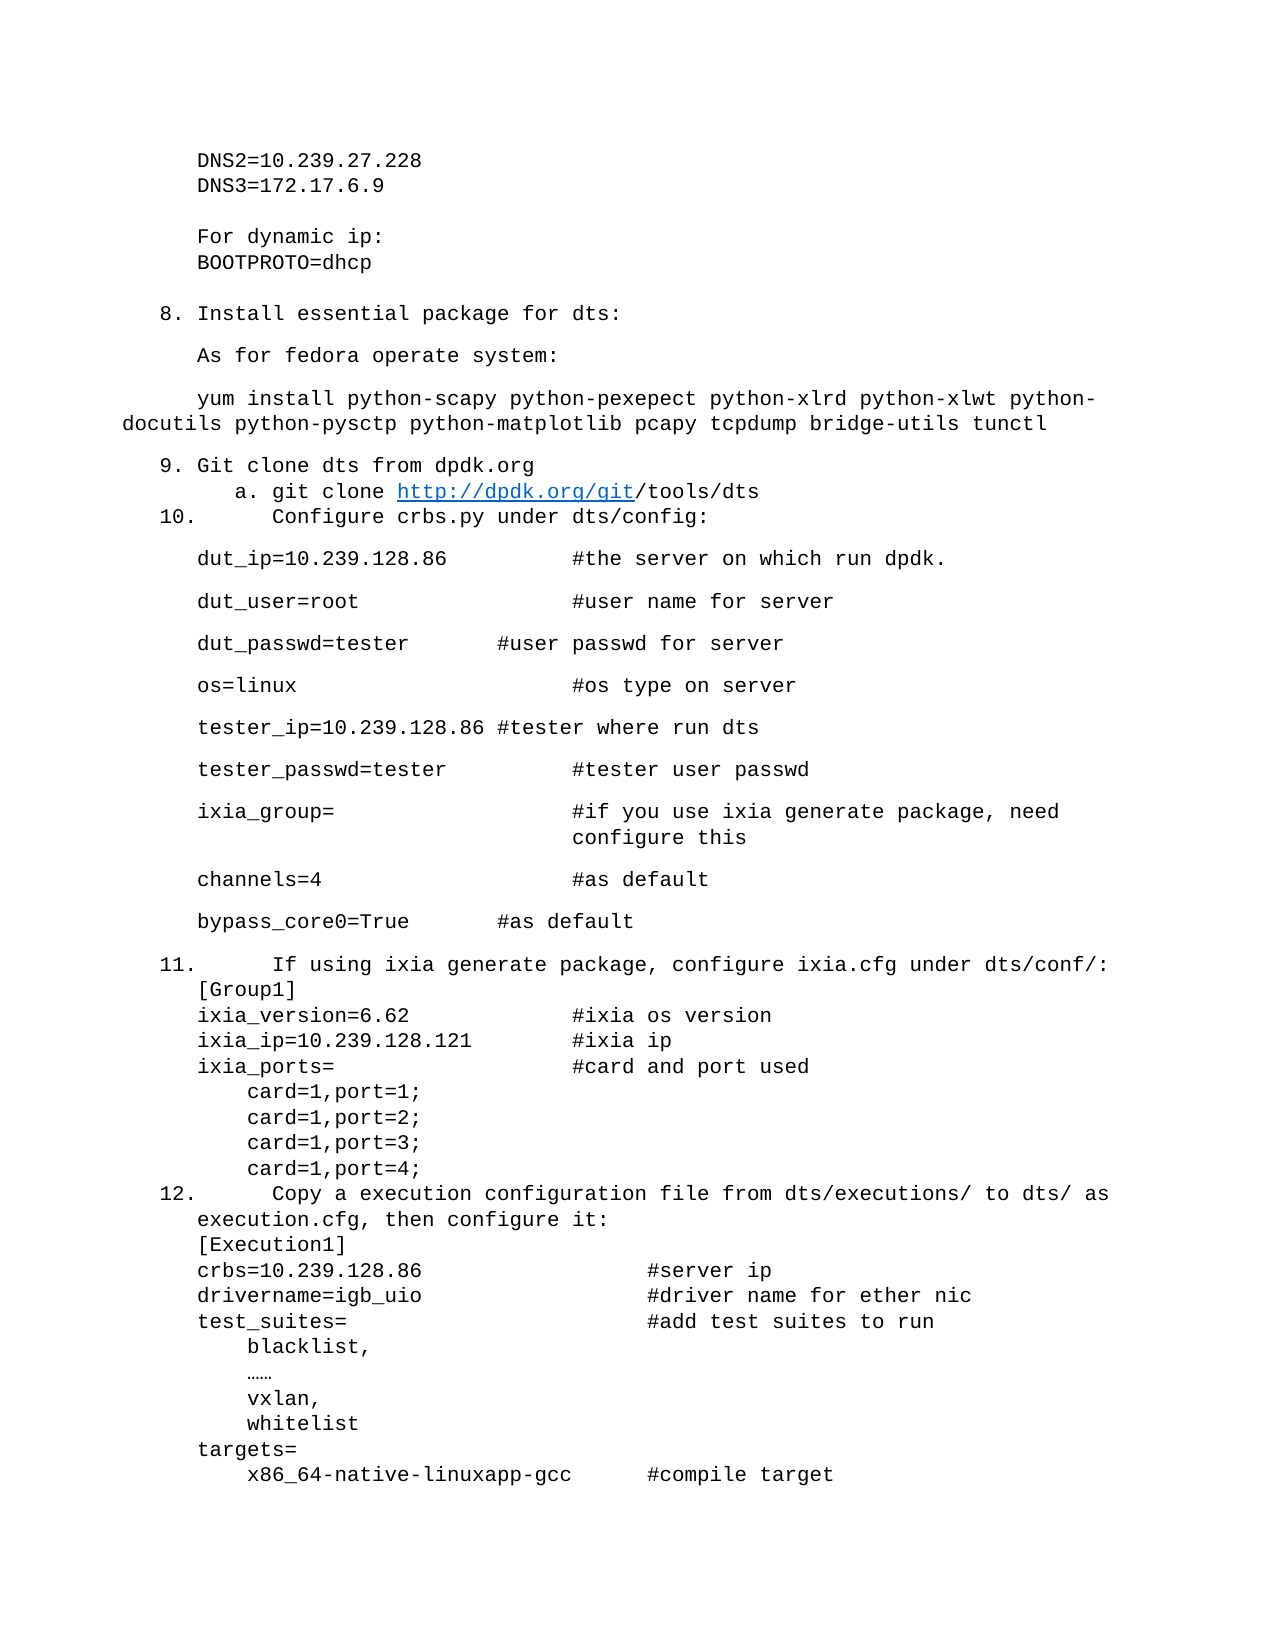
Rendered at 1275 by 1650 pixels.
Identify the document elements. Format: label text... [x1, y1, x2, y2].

list Git clone dts from dpdk.org [159, 455, 1162, 479]
list ixia_ip=10.239.128.121 #ixia ip [197, 1030, 1162, 1054]
list blacklist, [197, 1336, 1162, 1360]
list DNS3=172.17.6.9 [197, 176, 1162, 199]
list Configure crbs.py under dts/config: [159, 506, 1162, 530]
list …… [197, 1362, 1162, 1386]
list DNS2=10.239.27.228 [197, 150, 1162, 174]
list whitelist [197, 1413, 1162, 1437]
list card=1,port=4; [197, 1158, 1162, 1181]
list BOOTPROTO=dhcp [197, 252, 1162, 276]
text dut_user=root #user name for server [197, 591, 1162, 614]
list [Group1] [197, 979, 1162, 1003]
text dut_ip=10.239.128.86 #the server on which run dpdk. [197, 548, 1162, 572]
list Copy a execution configuration file from dts/executions/ to dts/ as execution.cfg, then configure it: [159, 1183, 1162, 1232]
list ixia_ports= #card and port used [197, 1056, 1162, 1079]
list crbs=10.239.128.86 #server ip [197, 1260, 1162, 1283]
list git clone http://dpdk.org/git/tools/dts [234, 481, 1162, 504]
text os=linux #os type on server [197, 675, 1162, 699]
list Install essential package for dts: [159, 303, 1162, 327]
text As for fedora operate system: [122, 345, 1162, 369]
list drivername=igb_uio #driver name for ether nic [197, 1285, 1162, 1309]
list For dynamic ip: [197, 227, 1162, 250]
text dut_passwd=tester #user passwd for server [197, 633, 1162, 656]
text yum install python-scapy python-pexepect python-xlrd python-xlwt python-docutils python-pysctp python-matplotlib pcapy tcpdump bridge-utils tunctl [122, 387, 1162, 437]
text tester_ip=10.239.128.86 #tester where run dts [197, 717, 1162, 741]
list card=1,port=3; [197, 1132, 1162, 1156]
list If using ixia generate package, configure ixia.cfg under dts/conf/: [159, 954, 1162, 977]
list targets= [197, 1438, 1162, 1462]
list vxlan, [197, 1387, 1162, 1411]
text channels=4 #as default [197, 869, 1162, 893]
list x86_64-native-linuxapp-gcc #compile target [197, 1464, 1162, 1488]
text tester_passwd=tester #tester user passwd [197, 759, 1162, 783]
text bypass_core0=True #as default [197, 911, 1162, 935]
list ixia_version=6.62 #ixia os version [197, 1005, 1162, 1028]
list test_suites= #add test suites to run [197, 1311, 1162, 1334]
list card=1,port=2; [197, 1107, 1162, 1130]
list card=1,port=1; [197, 1081, 1162, 1105]
list [Execution1] [197, 1234, 1162, 1258]
text ixia_group= #if you use ixia generate package, need configure this [197, 802, 1162, 851]
